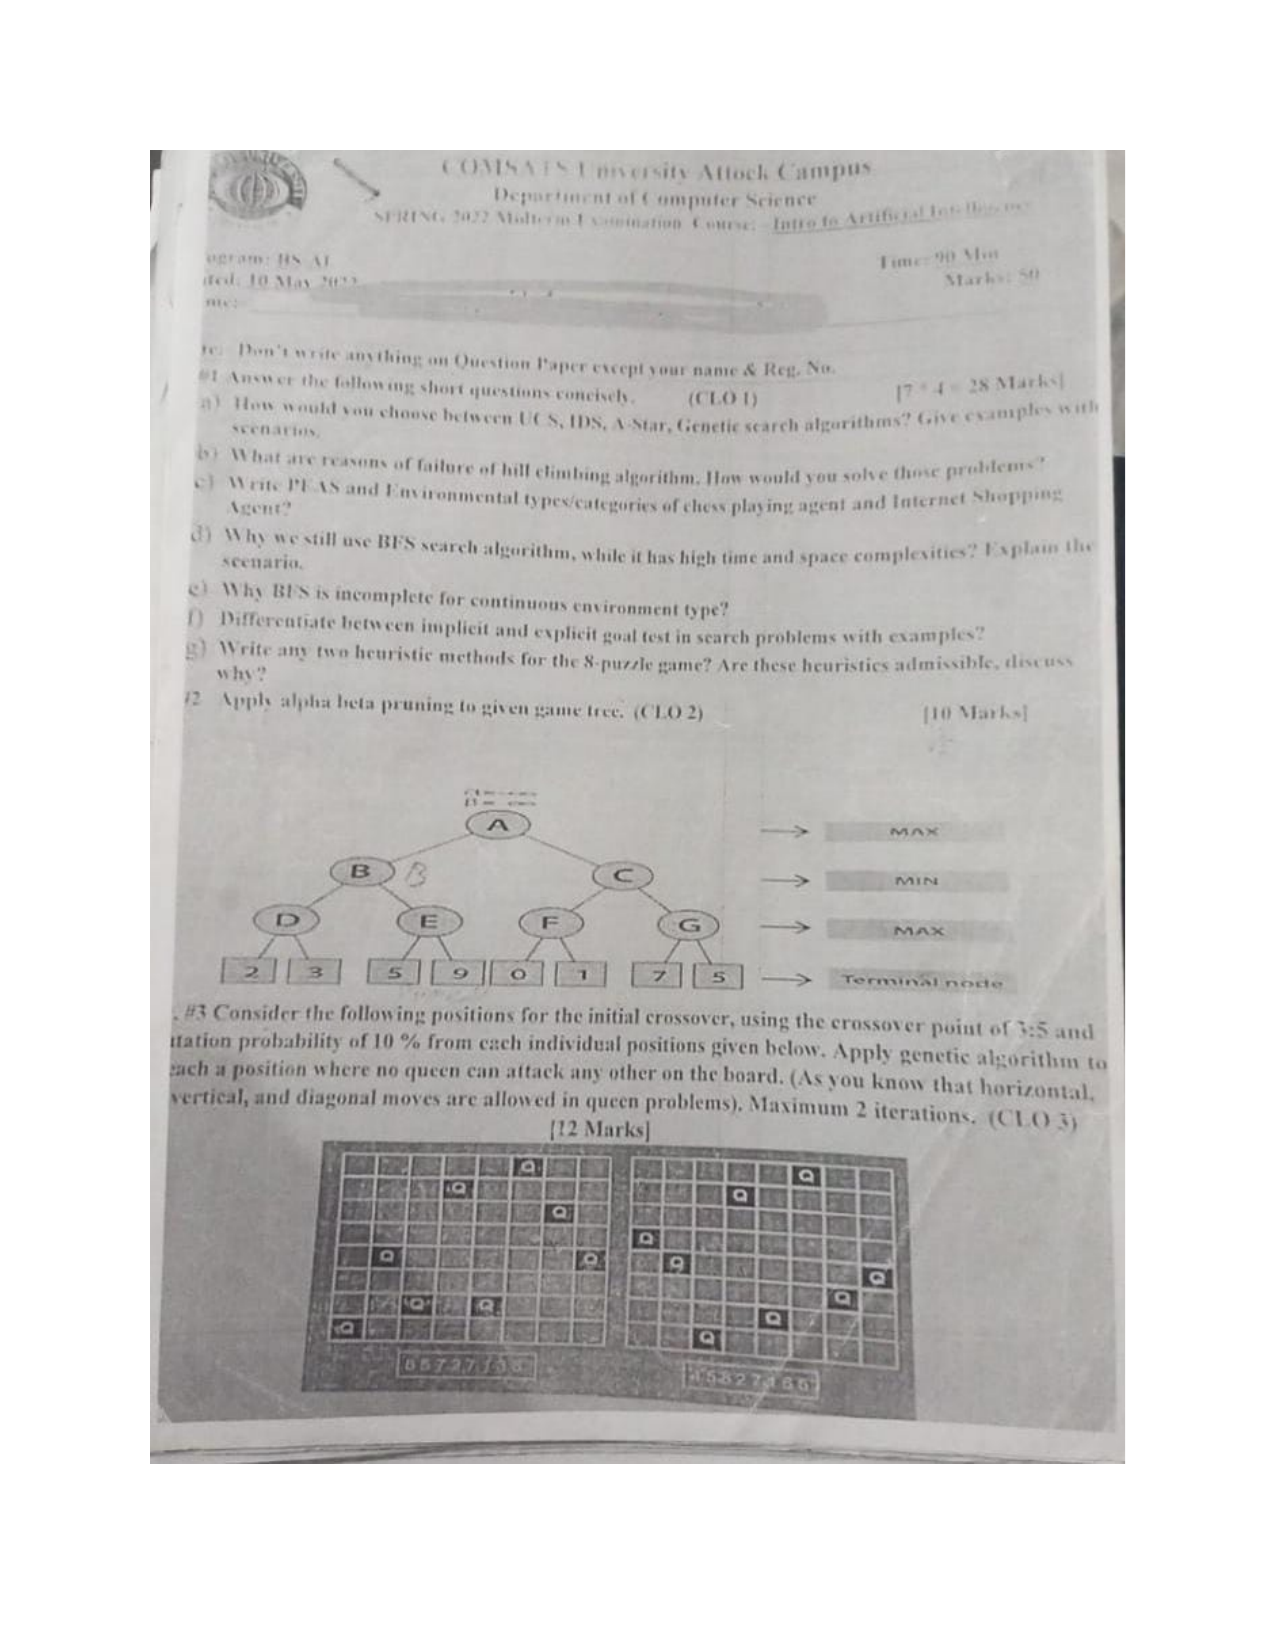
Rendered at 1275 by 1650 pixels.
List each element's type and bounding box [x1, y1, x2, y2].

picture [150, 150, 1125, 1464]
